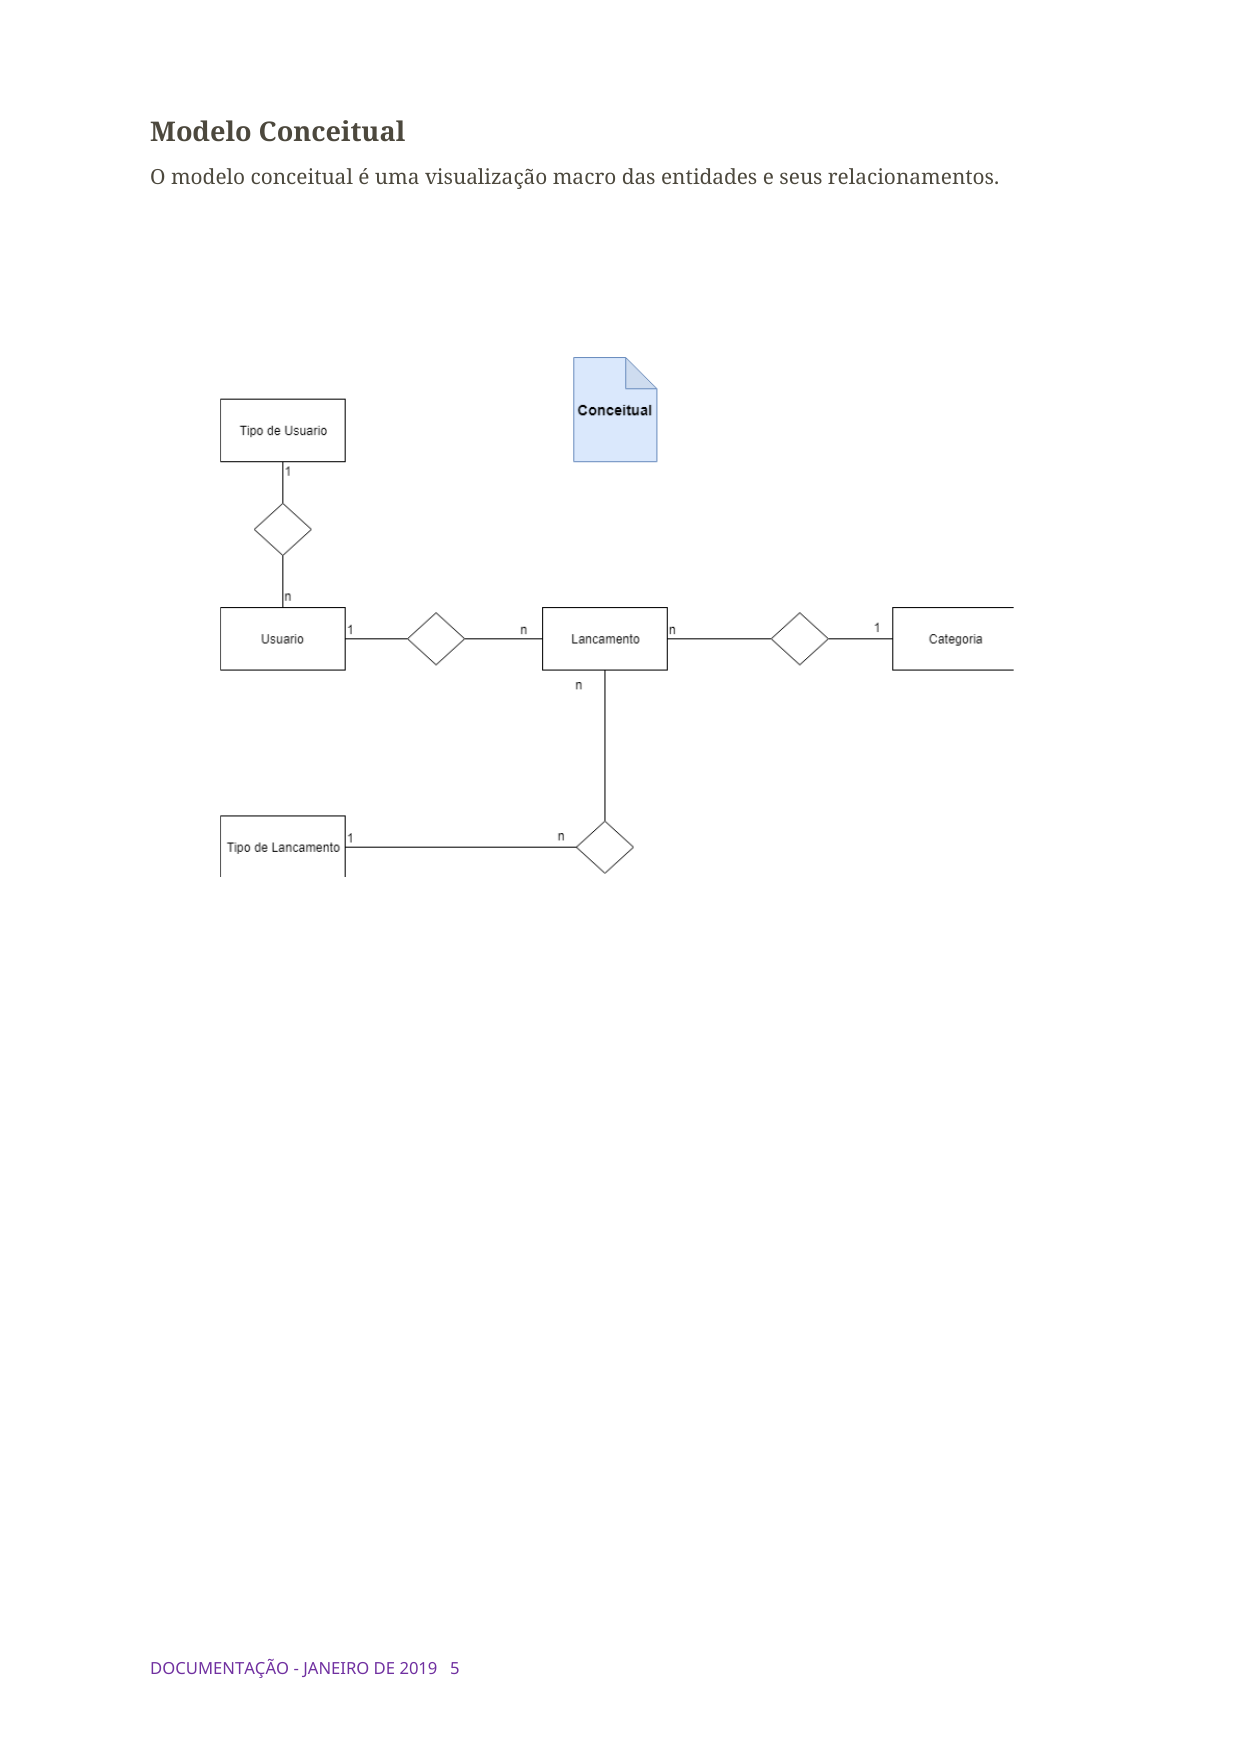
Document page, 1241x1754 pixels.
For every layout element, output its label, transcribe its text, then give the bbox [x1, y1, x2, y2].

picture [220, 357, 1014, 877]
text Modelo Conceitual [150, 112, 1090, 149]
text O modelo conceitual é uma visualização macro das entidades e seus relacionamentos. [150, 162, 1090, 190]
